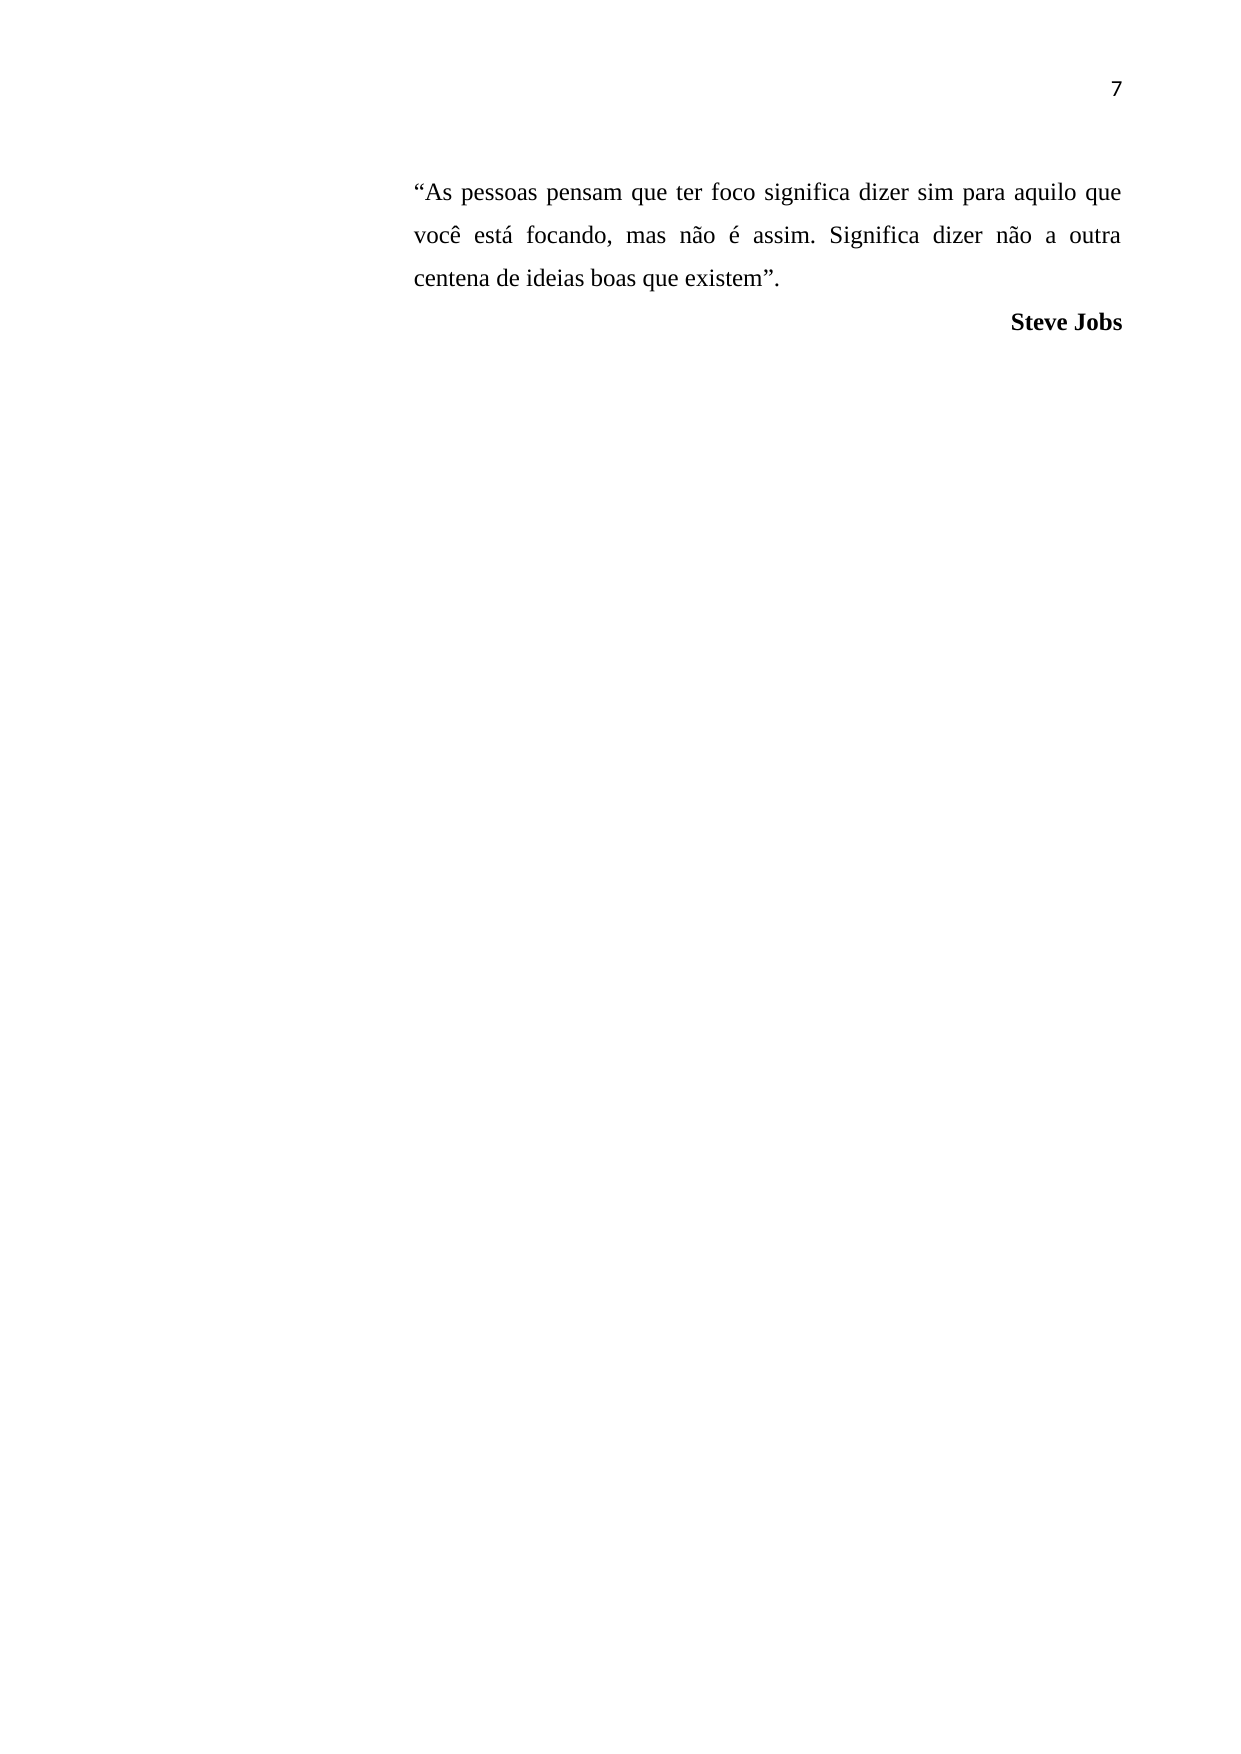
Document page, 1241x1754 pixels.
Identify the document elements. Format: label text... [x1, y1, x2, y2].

text Steve Jobs [413, 307, 1122, 335]
text “As pessoas pensam que ter foco significa dizer sim para aquilo que você está focando, mas não é assim. Significa dizer não a outra centena de ideias boas que existem”. [413, 177, 1122, 232]
text “As pessoas pensam que ter foco significa dizer sim para aquilo que você está focando, mas não é assim. Significa dizer não a outra centena de ideias boas que existem”. [413, 233, 1122, 292]
